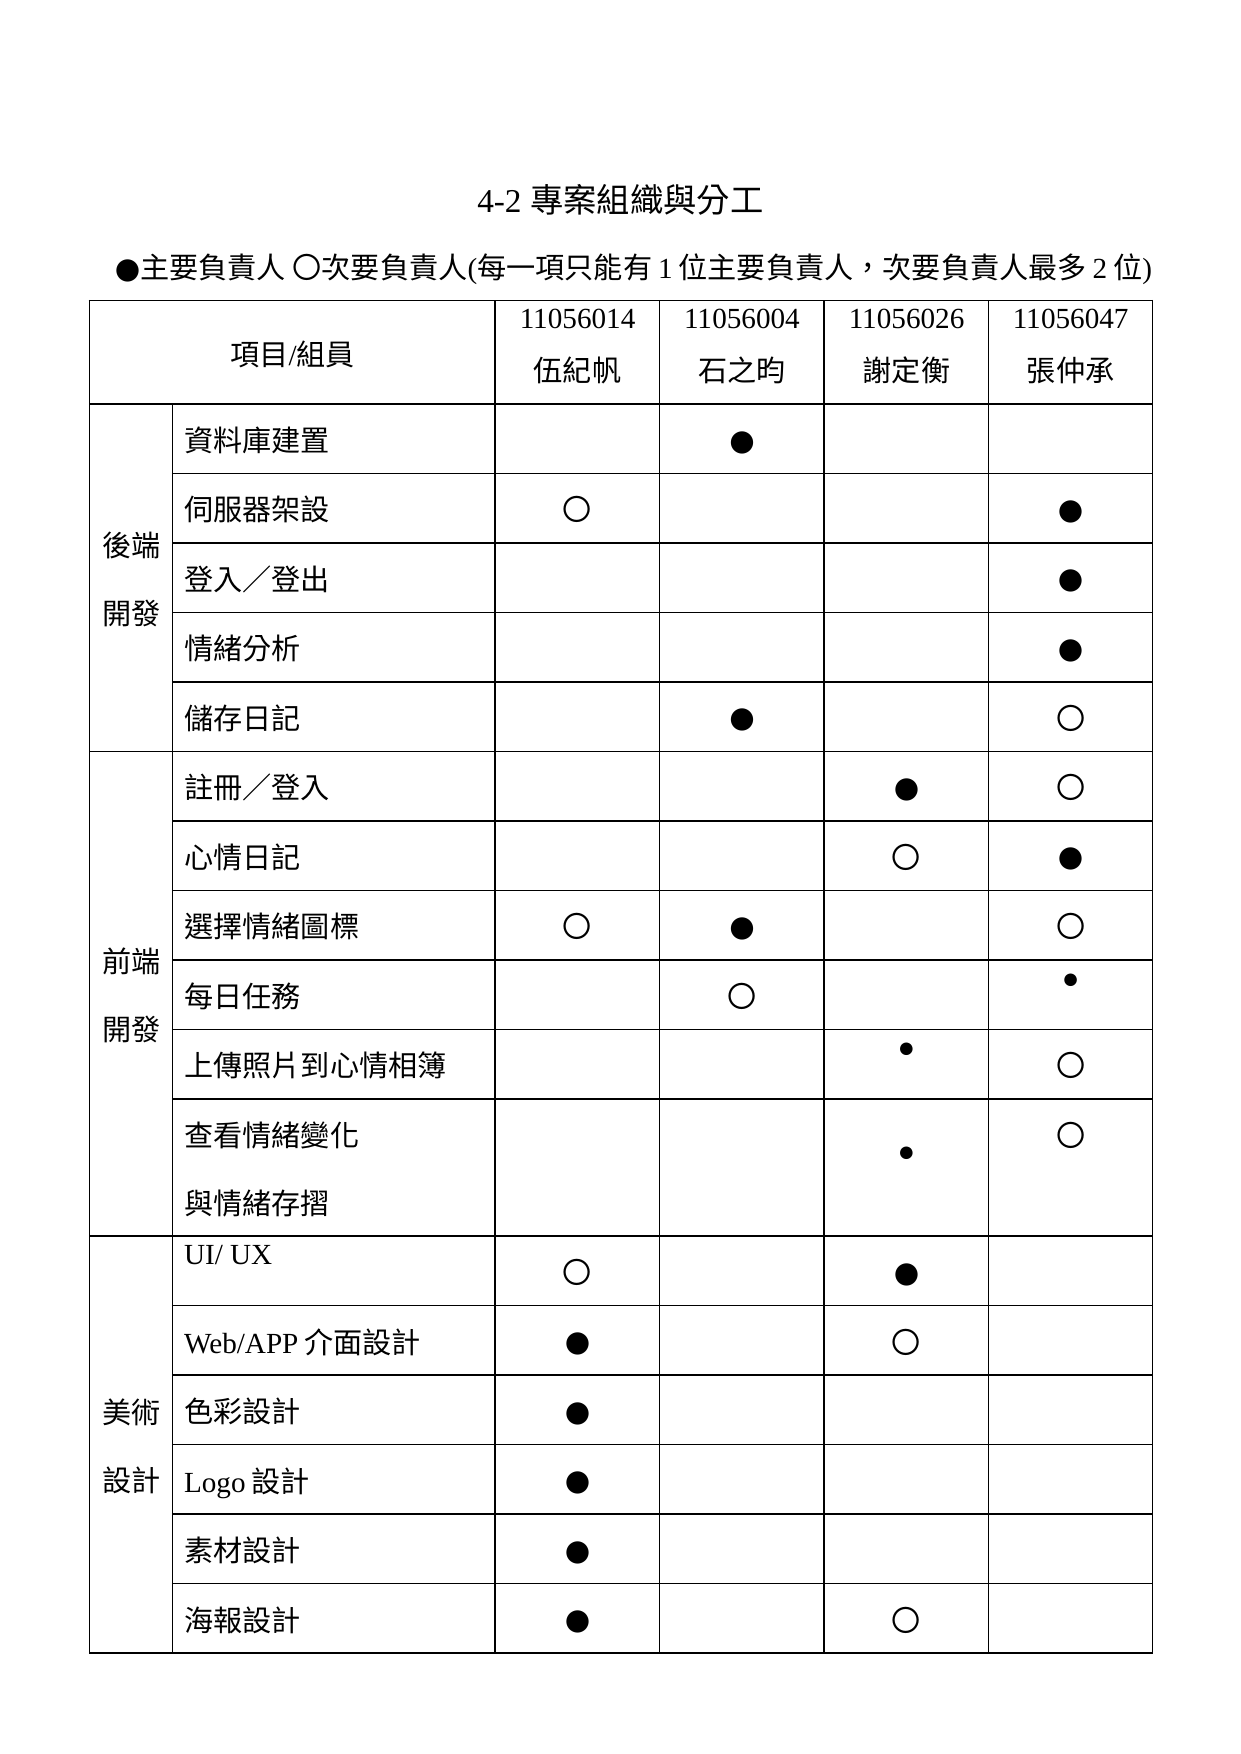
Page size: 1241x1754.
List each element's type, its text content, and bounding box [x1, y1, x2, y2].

table_cell [825, 1515, 988, 1583]
table_cell ● [989, 822, 1152, 889]
table_cell 登入／登出 [173, 544, 494, 612]
table_cell 〇 [496, 474, 659, 542]
table_cell 〇 [989, 891, 1152, 959]
table_cell ● [660, 891, 823, 959]
table_cell [825, 961, 988, 1028]
table_cell 上傳照片到心情相簿 [173, 1030, 494, 1098]
table_cell [825, 474, 988, 542]
table_cell 色彩設計 [173, 1376, 494, 1444]
table_cell ● [496, 1306, 659, 1374]
table_cell UI/ UX [173, 1237, 494, 1305]
table_cell [825, 405, 988, 473]
table_cell [496, 544, 659, 612]
table_cell 美術設計 [90, 1237, 172, 1652]
table_cell [825, 1376, 988, 1444]
table_cell [496, 752, 659, 820]
table_cell 海報設計 [173, 1584, 494, 1652]
table_cell 選擇情緒圖標 [173, 891, 494, 959]
table_cell [825, 613, 988, 681]
table_cell [660, 1100, 823, 1235]
table_cell 註冊／登入 [173, 752, 494, 820]
table_cell [660, 544, 823, 612]
table_cell [660, 752, 823, 820]
table_cell [989, 1306, 1152, 1374]
table_cell [496, 613, 659, 681]
table_cell [989, 1445, 1152, 1513]
table_cell 資料庫建置 [173, 405, 494, 473]
table_cell [989, 1237, 1152, 1305]
table_header 11056004石之昀 [660, 301, 823, 403]
table_cell ● [989, 961, 1152, 1028]
table_cell 〇 [496, 1237, 659, 1305]
table_cell 〇 [496, 891, 659, 959]
table_cell 每日任務 [173, 961, 494, 1028]
table_cell ● [496, 1515, 659, 1583]
table_cell [825, 891, 988, 959]
table_cell 前端開發 [90, 752, 172, 1235]
table_cell [660, 1584, 823, 1652]
table_cell 〇 [989, 683, 1152, 751]
table_cell 〇 [989, 1100, 1152, 1235]
table_cell [660, 1030, 823, 1098]
table_cell [496, 1030, 659, 1098]
table_cell [825, 1445, 988, 1513]
table_cell [989, 1376, 1152, 1444]
table_cell [496, 822, 659, 889]
table_cell [989, 1584, 1152, 1652]
table_cell 素材設計 [173, 1515, 494, 1583]
table_header 11056047張仲承 [989, 301, 1152, 403]
table_cell Logo設計 [173, 1445, 494, 1513]
table_cell 後端開發 [90, 405, 172, 751]
table_cell ● [496, 1445, 659, 1513]
table_cell ● [989, 613, 1152, 681]
table_cell ● [825, 752, 988, 820]
table_cell ● [825, 1237, 988, 1305]
table_cell ● [989, 474, 1152, 542]
table_cell [660, 1445, 823, 1513]
table_cell [496, 961, 659, 1028]
table_header 項目/組員 [90, 301, 494, 403]
table_cell ● [660, 683, 823, 751]
table_cell 〇 [989, 1030, 1152, 1098]
table_cell [660, 1515, 823, 1583]
text 4-2 專案組織與分工 [89, 164, 1152, 232]
table_cell [660, 1306, 823, 1374]
table_cell 〇 [660, 961, 823, 1028]
table_cell [989, 1515, 1152, 1583]
table_cell ● [825, 1100, 988, 1235]
table_cell 伺服器架設 [173, 474, 494, 542]
table_cell 情緒分析 [173, 613, 494, 681]
table_cell [496, 683, 659, 751]
table_cell 〇 [825, 1306, 988, 1374]
table_cell [660, 474, 823, 542]
table_cell ● [825, 1030, 988, 1098]
table_cell [660, 1237, 823, 1305]
table_cell ● [496, 1376, 659, 1444]
table_cell Web/APP介面設計 [173, 1306, 494, 1374]
table_cell 〇 [989, 752, 1152, 820]
table_cell ● [496, 1584, 659, 1652]
table_cell [660, 822, 823, 889]
table_cell 心情日記 [173, 822, 494, 889]
table_cell ● [660, 405, 823, 473]
table_cell ● [989, 544, 1152, 612]
table_cell [825, 544, 988, 612]
table_header 11056026謝定衡 [825, 301, 988, 403]
table_cell 儲存日記 [173, 683, 494, 751]
table_cell [660, 613, 823, 681]
table_cell 〇 [825, 1584, 988, 1652]
table_cell [825, 683, 988, 751]
table_cell [989, 405, 1152, 473]
table_cell [496, 1100, 659, 1235]
table_cell 查看情緒變化 與情緒存摺 [173, 1100, 494, 1235]
table_cell [496, 405, 659, 473]
text ●主要負責人 〇次要負責人(每一項只能有1位主要負責人，次要負責人最多2位) [89, 232, 1152, 300]
table_cell [660, 1376, 823, 1444]
table_header 11056014伍紀帆 [496, 301, 659, 403]
table_cell 〇 [825, 822, 988, 889]
